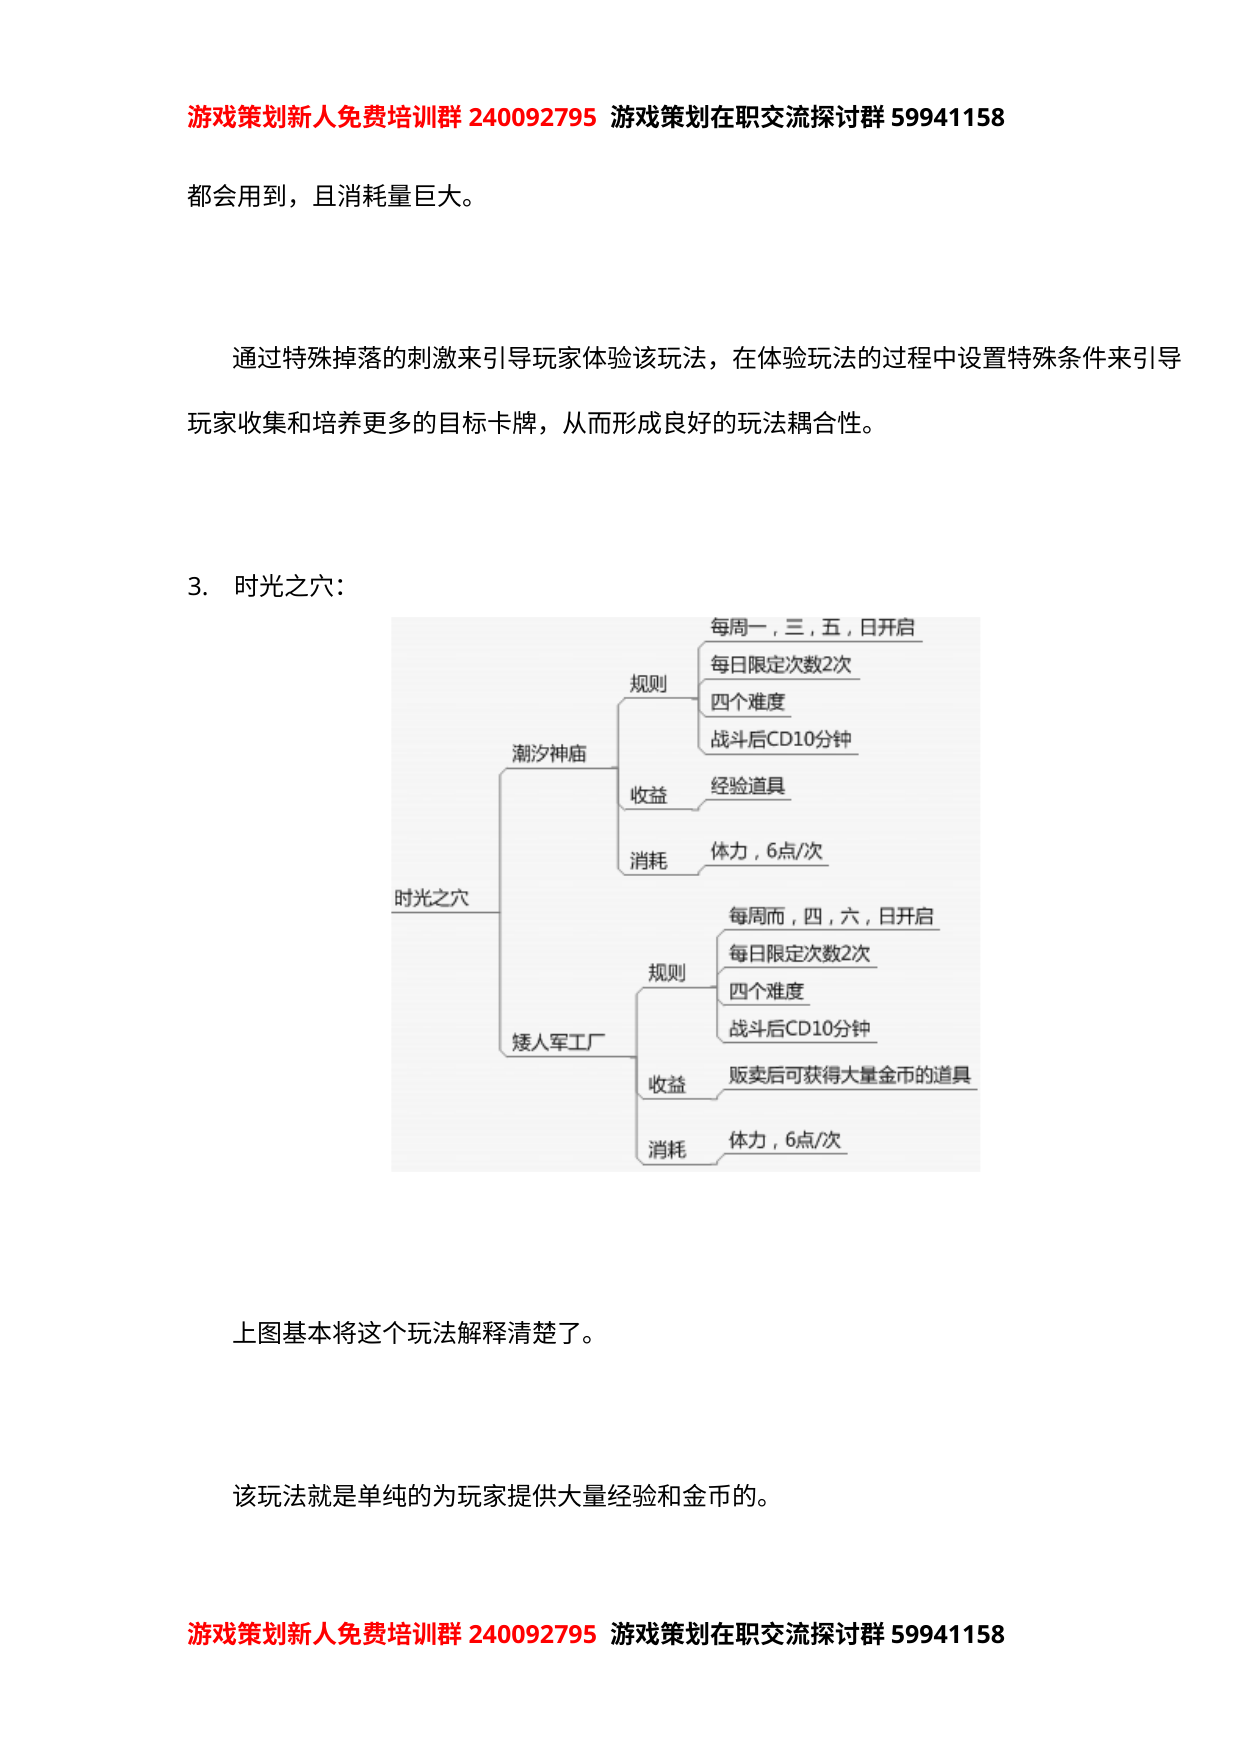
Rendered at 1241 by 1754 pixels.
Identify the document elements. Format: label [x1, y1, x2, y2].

picture [391, 617, 981, 1172]
table_header [188, 162, 1184, 1592]
